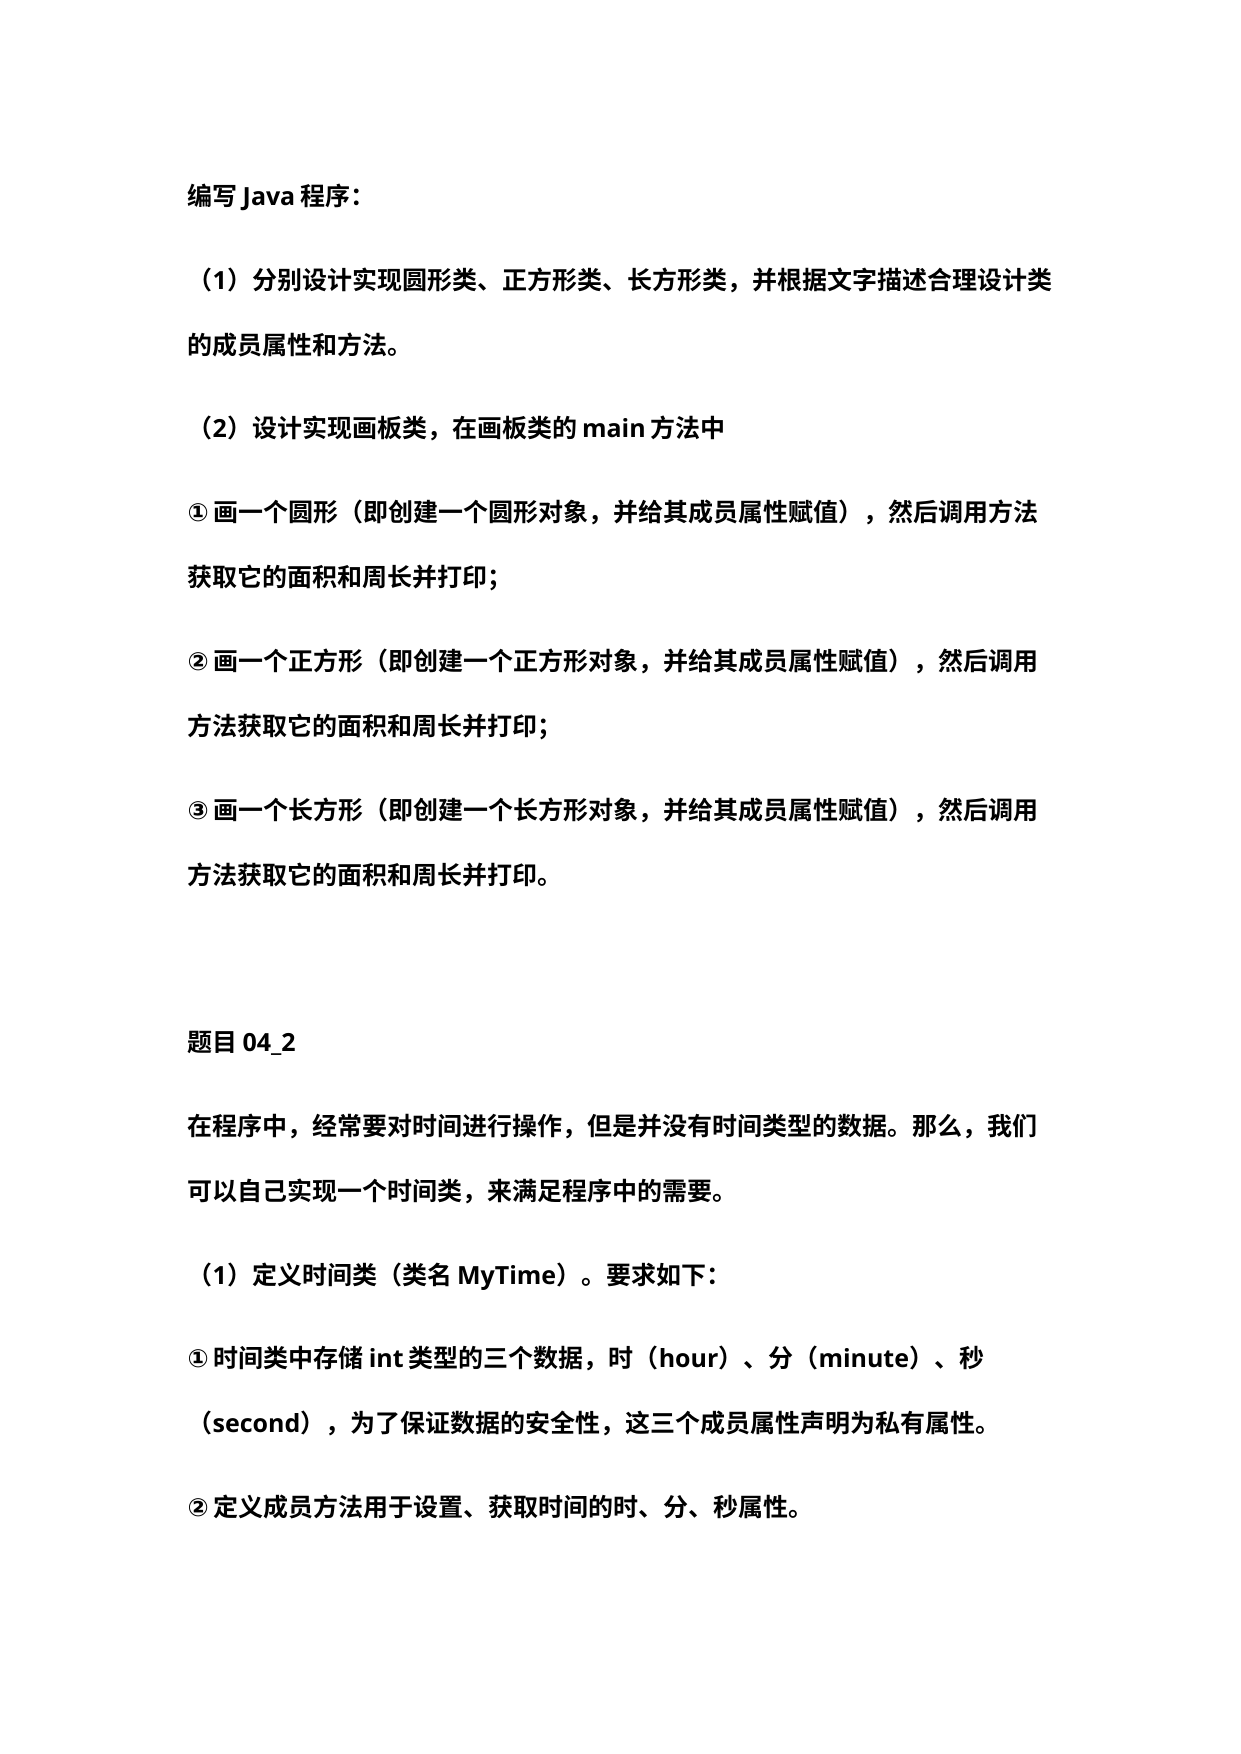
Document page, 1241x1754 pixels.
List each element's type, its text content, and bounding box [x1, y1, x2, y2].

text ②画一个正方形（即创建一个正方形对象，并给其成员属性赋值），然后调用方法获取它的面积和周长并打印； [187, 627, 1053, 757]
text 在程序中，经常要对时间进行操作，但是并没有时间类型的数据。那么，我们可以自己实现一个时间类，来满足程序中的需要。 [187, 1092, 1053, 1222]
text 编写Java程序： [187, 162, 1053, 227]
text ①画一个圆形（即创建一个圆形对象，并给其成员属性赋值），然后调用方法获取它的面积和周长并打印； [187, 478, 1053, 608]
text （2）设计实现画板类，在画板类的main方法中 [187, 394, 1053, 459]
text （1）分别设计实现圆形类、正方形类、长方形类，并根据文字描述合理设计类的成员属性和方法。 [187, 246, 1053, 376]
text ①时间类中存储int类型的三个数据，时（hour）、分（minute）、秒（second），为了保证数据的安全性，这三个成员属性声明为私有属性。 [187, 1324, 1053, 1454]
text ③画一个长方形（即创建一个长方形对象，并给其成员属性赋值），然后调用方法获取它的面积和周长并打印。 [187, 776, 1053, 906]
text ②定义成员方法用于设置、获取时间的时、分、秒属性。 [187, 1473, 1053, 1538]
text 题目04_2 [187, 1008, 1053, 1073]
text （1）定义时间类（类名MyTime）。要求如下： [187, 1241, 1053, 1306]
